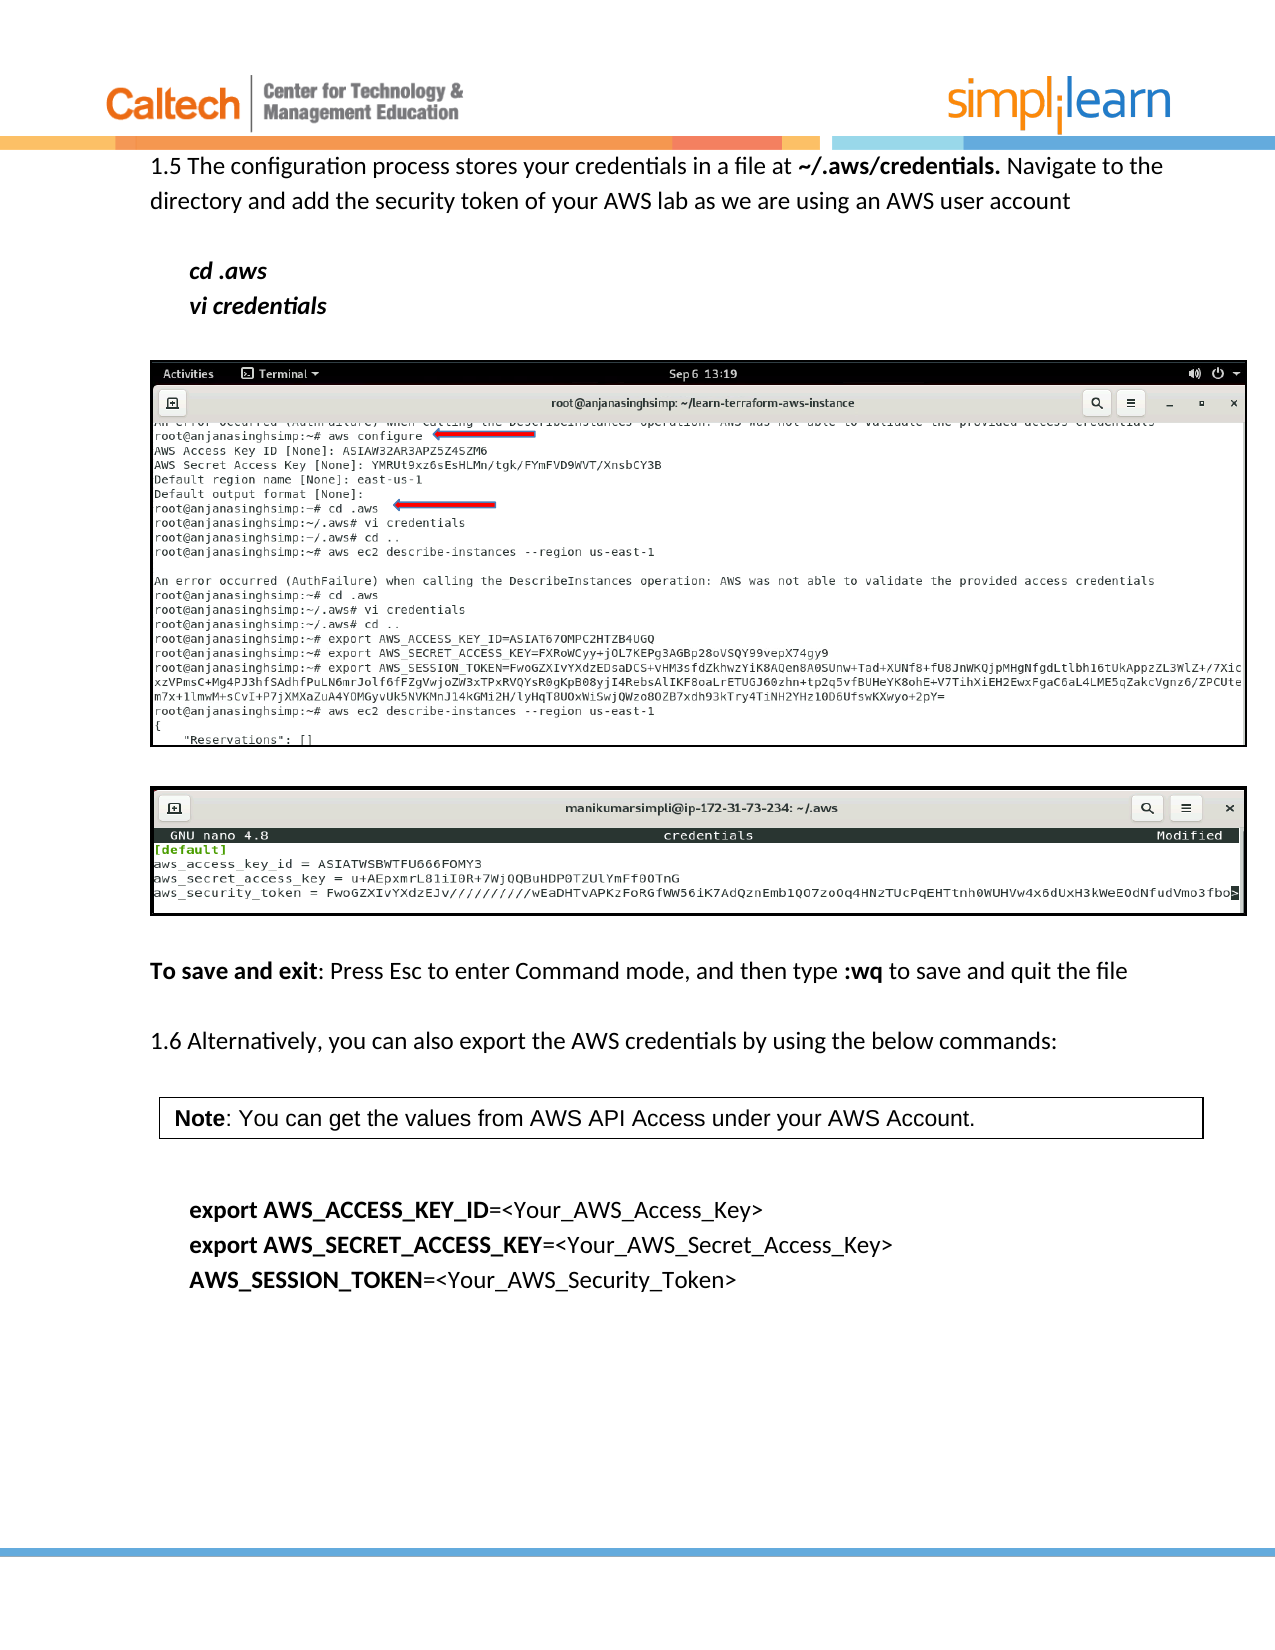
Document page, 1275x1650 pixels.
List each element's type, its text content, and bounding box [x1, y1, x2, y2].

text export AWS_ACCESS_KEY_ID=<Your_AWS_Access_Key> [189, 1194, 1247, 1225]
picture [152, 789, 1245, 914]
text 1.5 The configuration process stores your credentials in a file at ~/.aws/credentials. Navigate to the directory and add the security token of your AWS lab as we are using an AWS user account [150, 150, 1247, 216]
text vi credentials [189, 290, 1247, 321]
picture [0, 76, 1275, 150]
picture [152, 362, 1245, 745]
text cd .aws [189, 255, 1247, 286]
text export AWS_SECRET_ACCESS_KEY=<Your_AWS_Secret_Access_Key> [189, 1229, 1247, 1260]
text To save and exit: Press Esc to enter Command mode, and then type :wq to save and quit the file [150, 955, 1247, 985]
picture [0, 1548, 1275, 1557]
text AWS_SESSION_TOKEN=<Your_AWS_Security_Token> [189, 1264, 1247, 1295]
picture [106, 75, 464, 133]
text 1.6 Alternatively, you can also export the AWS credentials by using the below commands: [150, 1025, 1247, 1055]
